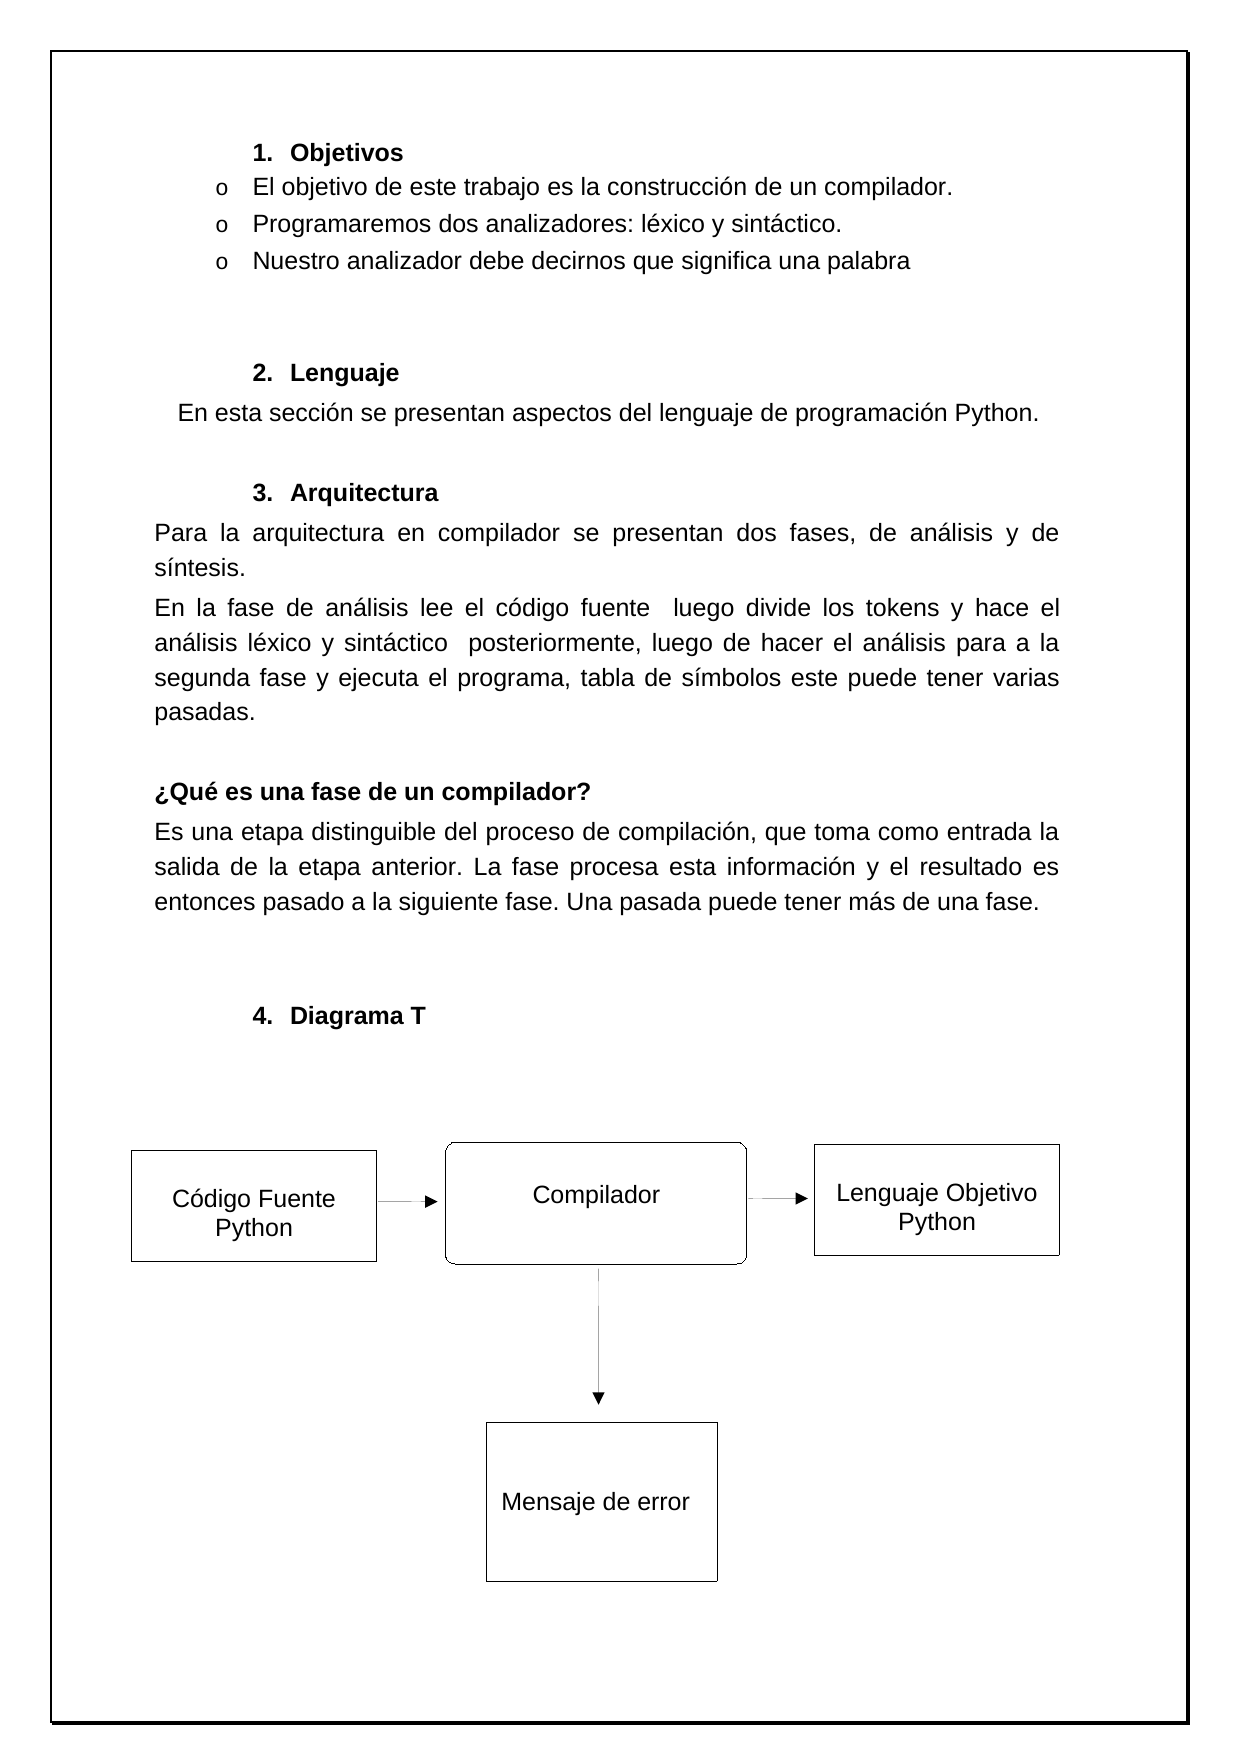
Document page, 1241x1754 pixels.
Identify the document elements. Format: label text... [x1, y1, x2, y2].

text Para la arquitectura en compilador se presentan dos fases, de análisis y de síntesis. [154, 518, 1061, 582]
list Programaremos dos analizadores: léxico y sintáctico. [215, 209, 1061, 239]
list El objetivo de este trabajo es la construcción de un compilador. [215, 172, 1061, 202]
list Lenguaje [252, 358, 1061, 387]
list Diagrama T [252, 1001, 1076, 1030]
list Arquitectura [252, 478, 1061, 507]
text En esta sección se presentan aspectos del lenguaje de programación Python. [177, 398, 1061, 427]
text En la fase de análisis lee el código fuente luego divide los tokens y hace el análisis léxico y sintáctico posteriormente, luego de hacer el análisis para a la segunda fase y ejecuta el programa, tabla de símbolos este puede tener varias pasadas. [154, 593, 1061, 726]
list Objetivos [252, 137, 1061, 166]
list Nuestro analizador debe decirnos que significa una palabra [215, 246, 1061, 276]
text Es una etapa distinguible del proceso de compilación, que toma como entrada la salida de la etapa anterior. La fase procesa esta información y el resultado es entonces pasado a la siguiente fase. Una pasada puede tener más de una fase. [154, 817, 1061, 915]
text ¿Qué es una fase de un compilador? [154, 777, 1061, 806]
